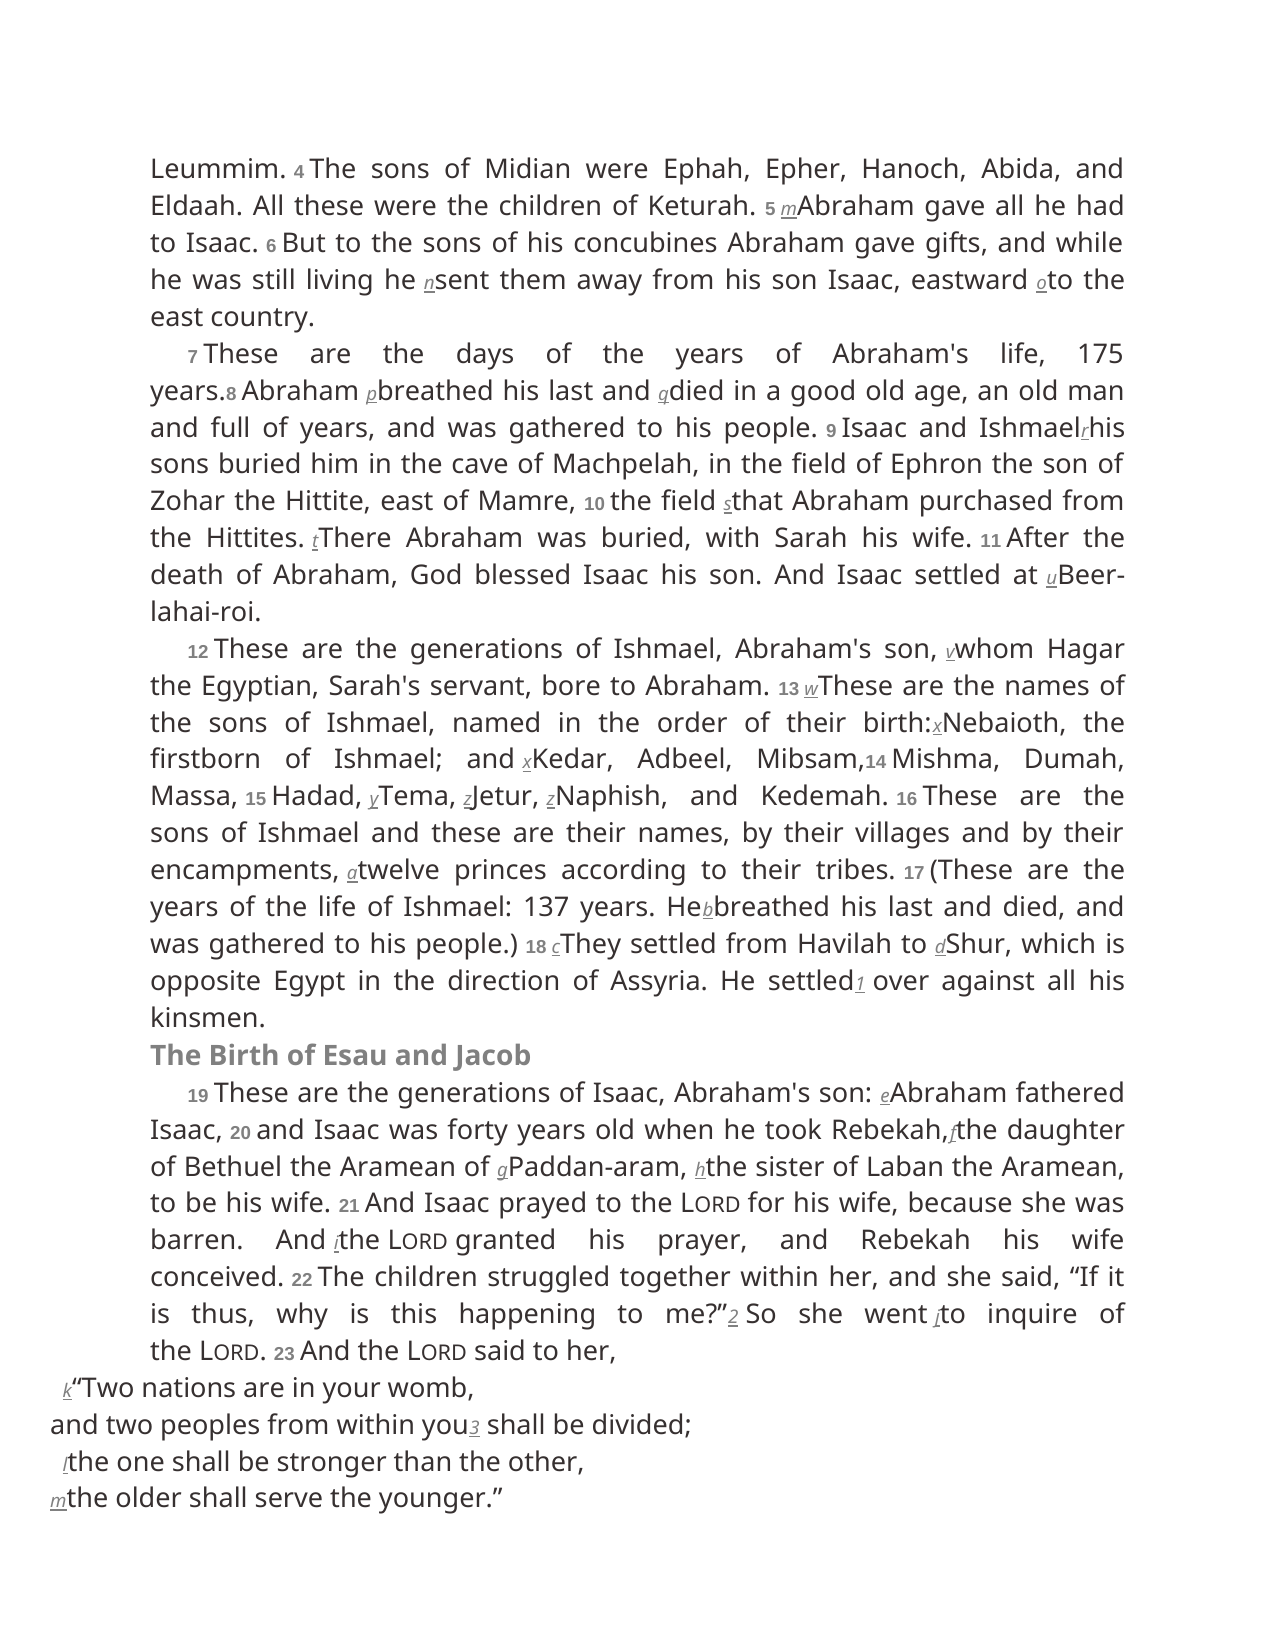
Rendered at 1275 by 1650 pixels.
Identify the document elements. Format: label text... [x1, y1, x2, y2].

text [150, 150, 1125, 334]
text lthe one shall be stronger than the other, [62, 1442, 1125, 1479]
text mthe older shall serve the younger.” [50, 1479, 1125, 1516]
text 12 These are the generations of Ishmael, Abraham's son, vwhom Hagar the Egyptian, Sarah's servant, bore to Abraham. 13 wThese are the names of the sons of Ishmael, named in the order of their birth:xNebaioth, the firstborn of Ishmael; and xKedar, Adbeel, Mibsam,14 Mishma, Dumah, Massa, 15 Hadad, yTema, zJetur, zNaphish, and Kedemah. 16 These are the sons of Ishmael and these are their names, by their villages and by their encampments, atwelve princes according to their tribes. 17 (These are the years of the life of Ishmael: 137 years. Hebbreathed his last and died, and was gathered to his people.) 18 cThey settled from Havilah to dShur, which is opposite Egypt in the direction of Assyria. He settled1 over against all his kinsmen. [150, 629, 1125, 1035]
text 19 These are the generations of Isaac, Abraham's son: eAbraham fathered Isaac, 20 and Isaac was forty years old when he took Rebekah,fthe daughter of Bethuel the Aramean of gPaddan-aram, hthe sister of Laban the Aramean, to be his wife. 21 And Isaac prayed to the Lord for his wife, because she was barren. And ithe Lord granted his prayer, and Rebekah his wife conceived. 22 The children struggled together within her, and she said, “If it is thus, why is this happening to me?”2 So she went jto inquire of the Lord. 23 And the Lord said to her, [150, 1073, 1125, 1368]
text 7 These are the days of the years of Abraham's life, 175 years.8 Abraham pbreathed his last and qdied in a good old age, an old man and full of years, and was gathered to his people. 9 Isaac and Ishmaelrhis sons buried him in the cave of Machpelah, in the field of Ephron the son of Zohar the Hittite, east of Mamre, 10 the field sthat Abraham purchased from the Hittites. tThere Abraham was buried, with Sarah his wife. 11 After the death of Abraham, God blessed Isaac his son. And Isaac settled at uBeer-lahai-roi. [150, 334, 1125, 629]
text k“Two nations are in your womb, [62, 1368, 1125, 1405]
subtitle The Birth of Esau and Jacob [150, 1035, 1125, 1073]
text and two peoples from within you3 shall be divided; [50, 1405, 1125, 1442]
